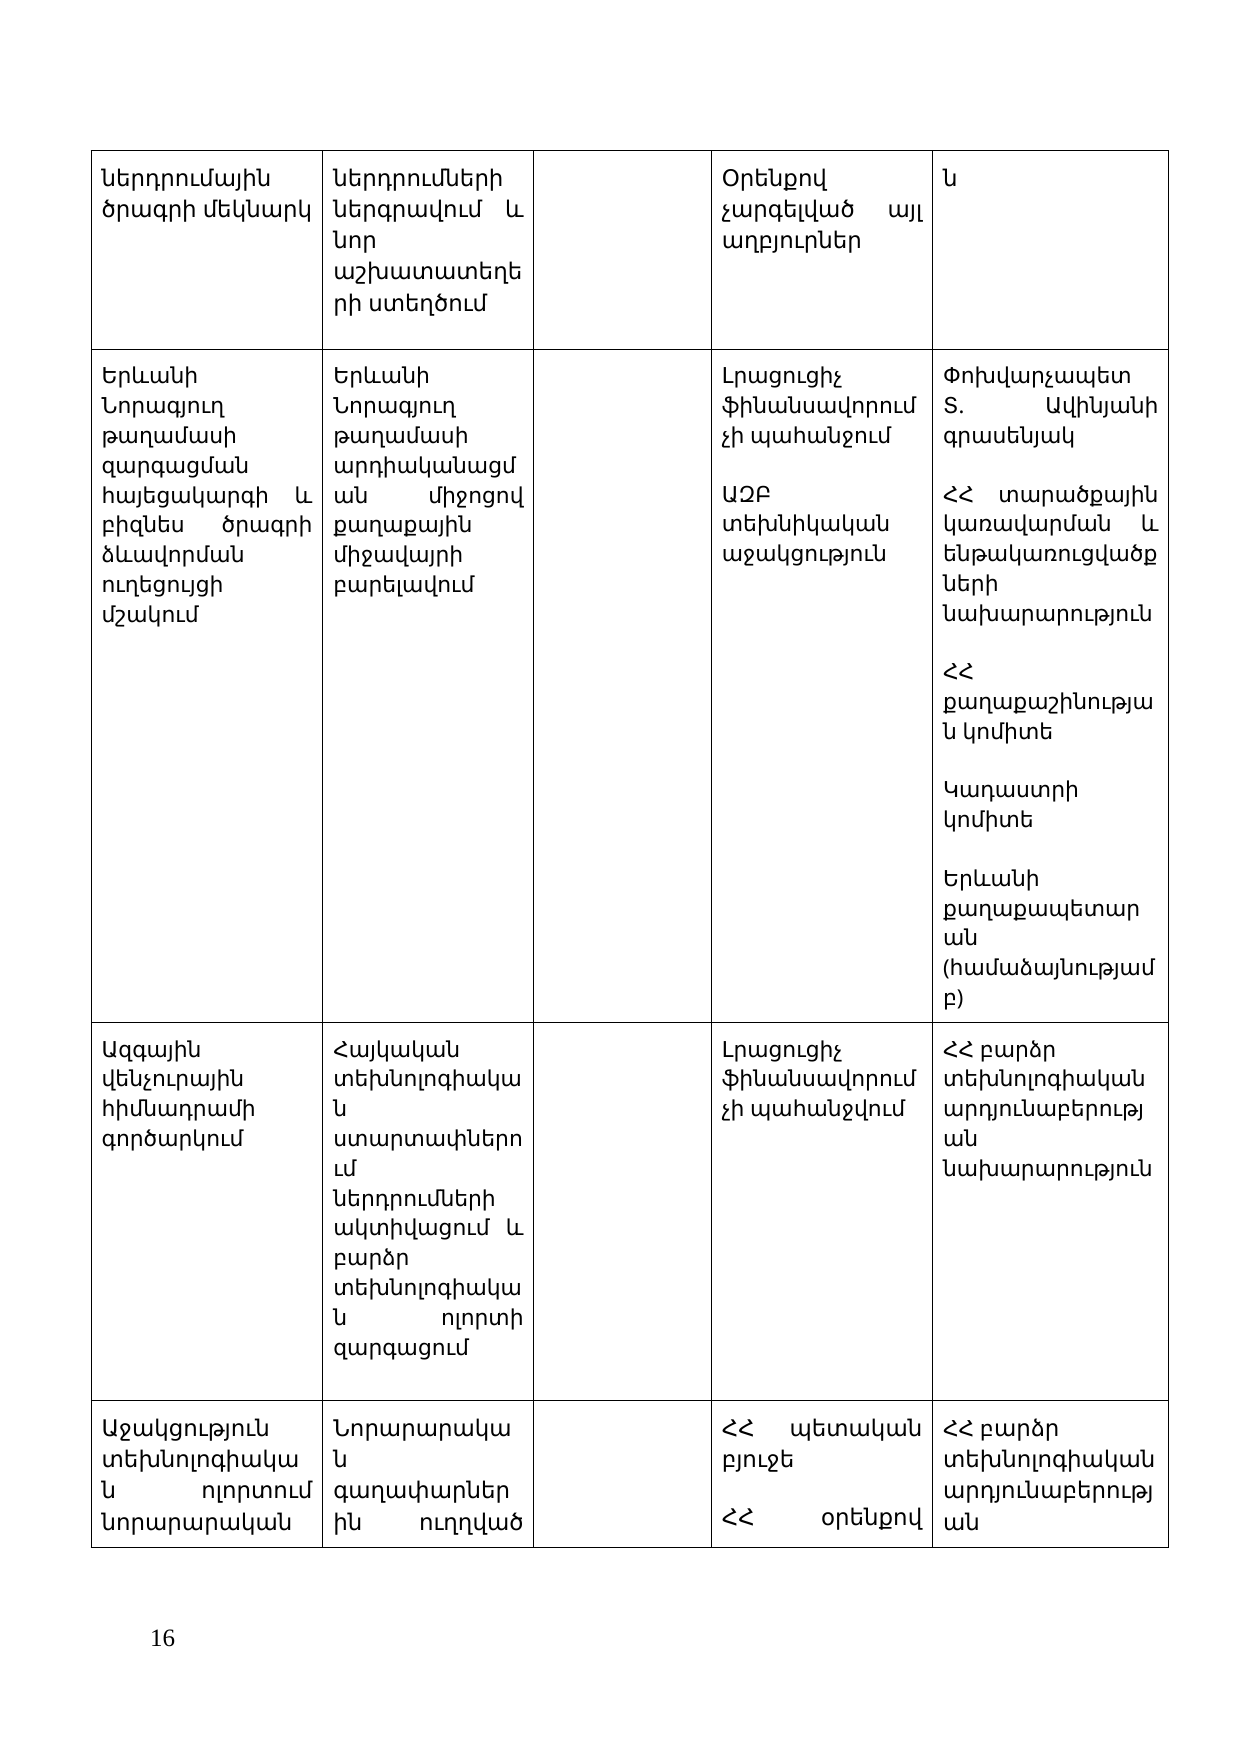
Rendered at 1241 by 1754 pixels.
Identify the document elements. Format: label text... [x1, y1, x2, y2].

table_cell ՀՀ բարձր տեխնոլոգիական արդյունաբերության նախարարություն [933, 1023, 1168, 1400]
table_cell Լրացուցիչ ֆինանսավորում չի պահանջում ԱԶԲ տեխնիկական աջակցություն [712, 350, 932, 1022]
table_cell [933, 151, 1168, 349]
table_cell Փոխվարչապետ Տ. Ավինյանի գրասենյակ ՀՀ տարածքային կառավարման և ենթակառուցվածքների նախարարություն ՀՀ քաղաքաշինության կոմիտե Կադաստրի կոմիտե Երևանի քաղաքապետարան (համաձայնությամբ) [933, 350, 1168, 1022]
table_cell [323, 1401, 533, 1547]
table_cell Հայկական տեխնոլոգիական ստարտափներում ներդրումների ակտիվացում և բարձր տեխնոլոգիական ոլորտի զարգացում [323, 1023, 533, 1400]
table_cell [92, 1401, 322, 1547]
table_cell Երևանի Նորագյուղ թաղամասի արդիականացման միջոցով քաղաքային միջավայրի բարելավում [323, 350, 533, 1022]
table_cell [534, 350, 711, 1022]
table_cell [92, 151, 322, 349]
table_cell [712, 1401, 932, 1547]
table_cell Երևանի Նորագյուղ թաղամասի զարգացման հայեցակարգի և բիզնես ծրագրի ձևավորման ուղեցույցի մշակում [92, 350, 322, 1022]
table_cell Ազգային վենչուրային հիմնադրամի գործարկում [92, 1023, 322, 1400]
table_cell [712, 151, 932, 349]
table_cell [933, 1401, 1168, 1547]
table_cell [534, 151, 711, 349]
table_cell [323, 151, 533, 349]
table_cell Լրացուցիչ ֆինանսավորում չի պահանջվում [712, 1023, 932, 1400]
table_cell [534, 1023, 711, 1400]
table_cell [534, 1401, 711, 1547]
